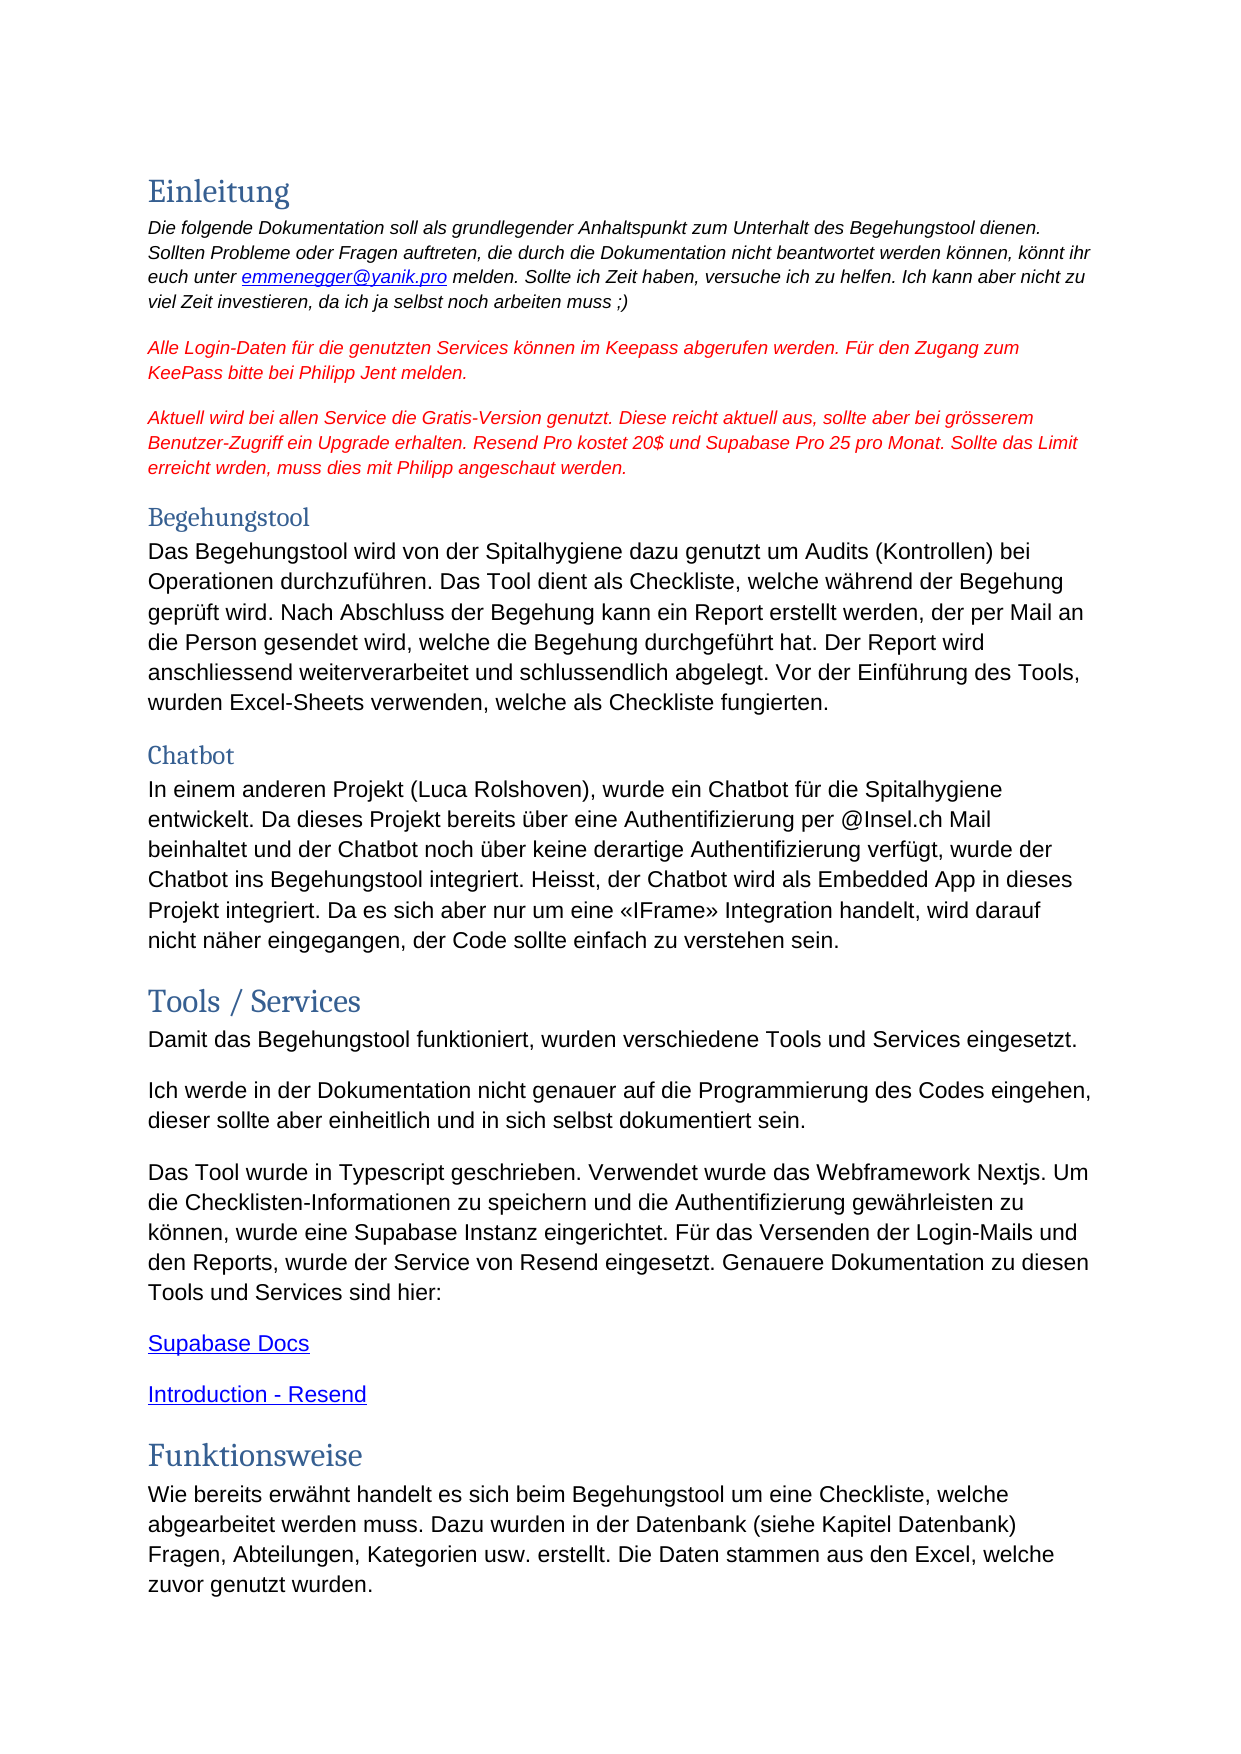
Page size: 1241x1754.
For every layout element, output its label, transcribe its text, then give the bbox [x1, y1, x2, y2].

text Wie bereits erwähnt handelt es sich beim Begehungstool um eine Checkliste, welche abgearbeitet werden muss. Dazu wurden in der Datenbank (siehe Kapitel Datenbank) Fragen, Abteilungen, Kategorien usw. erstellt. Die Daten stammen aus den Excel, welche zuvor genutzt wurden. [148, 1481, 1093, 1598]
text Das Tool wurde in Typescript geschrieben. Verwendet wurde das Webframework Nextjs. Um die Checklisten-Informationen zu speichern und die Authentifizierung gewährleisten zu können, wurde eine Supabase Instanz eingerichtet. Für das Versenden der Login-Mails und den Reports, wurde der Service von Resend eingesetzt. Genauere Dokumentation zu diesen Tools und Services sind hier: [148, 1158, 1093, 1306]
subtitle Tools / Services [148, 982, 1093, 1020]
text Alle Login-Daten für die genutzten Services können im Keepass abgerufen werden. Für den Zugang zum KeePass bitte bei Philipp Jent melden. [148, 337, 1093, 383]
subtitle Chatbot [148, 740, 1093, 771]
text Das Begehungstool wird von der Spitalhygiene dazu genutzt um Audits (Kontrollen) bei Operationen durchzuführen. Das Tool dient als Checkliste, welche während der Begehung geprüft wird. Nach Abschluss der Begehung kann ein Report erstellt werden, der per Mail an die Person gesendet wird, welche die Begehung durchgeführt hat. Der Report wird anschliessend weiterverarbeitet und schlussendlich abgelegt. Vor der Einführung des Tools, wurden Excel-Sheets verwenden, welche als Checkliste fungierten. [148, 538, 1093, 715]
text Damit das Begehungstool funktioniert, wurden verschiedene Tools und Services eingesetzt. [148, 1026, 1093, 1052]
subtitle Einleitung [148, 173, 1093, 211]
subtitle Funktionsweise [148, 1437, 1093, 1475]
text Die folgende Dokumentation soll als grundlegender Anhaltspunkt zum Unterhalt des Begehungstool dienen. Sollten Probleme oder Fragen auftreten, die durch die Dokumentation nicht beantwortet werden können, könnt ihr euch unter emmenegger@yanik.pro melden. Sollte ich Zeit haben, versuche ich zu helfen. Ich kann aber nicht zu viel Zeit investieren, da ich ja selbst noch arbeiten muss ;) [148, 217, 1093, 313]
text Introduction - Resend [148, 1381, 1093, 1408]
text Ich werde in der Dokumentation nicht genauer auf die Programmierung des Codes eingehen, dieser sollte aber einheitlich und in sich selbst dokumentiert sein. [148, 1077, 1093, 1134]
text In einem anderen Projekt (Luca Rolshoven), wurde ein Chatbot für die Spitalhygiene entwickelt. Da dieses Projekt bereits über eine Authentifizierung per @Insel.ch Mail beinhaltet und der Chatbot noch über keine derartige Authentifizierung verfügt, wurde der Chatbot ins Begehungstool integriert. Heisst, der Chatbot wird als Embedded App in dieses Projekt integriert. Da es sich aber nur um eine «IFrame» Integration handelt, wird darauf nicht näher eingegangen, der Code sollte einfach zu verstehen sein. [148, 776, 1093, 953]
subtitle Begehungstool [148, 502, 1093, 533]
text Supabase Docs [148, 1330, 1093, 1357]
text Aktuell wird bei allen Service die Gratis-Version genutzt. Diese reicht aktuell aus, sollte aber bei grösserem Benutzer-Zugriff ein Upgrade erhalten. Resend Pro kostet 20$ und Supabase Pro 25 pro Monat. Sollte das Limit erreicht wrden, muss dies mit Philipp angeschaut werden. [148, 407, 1093, 478]
